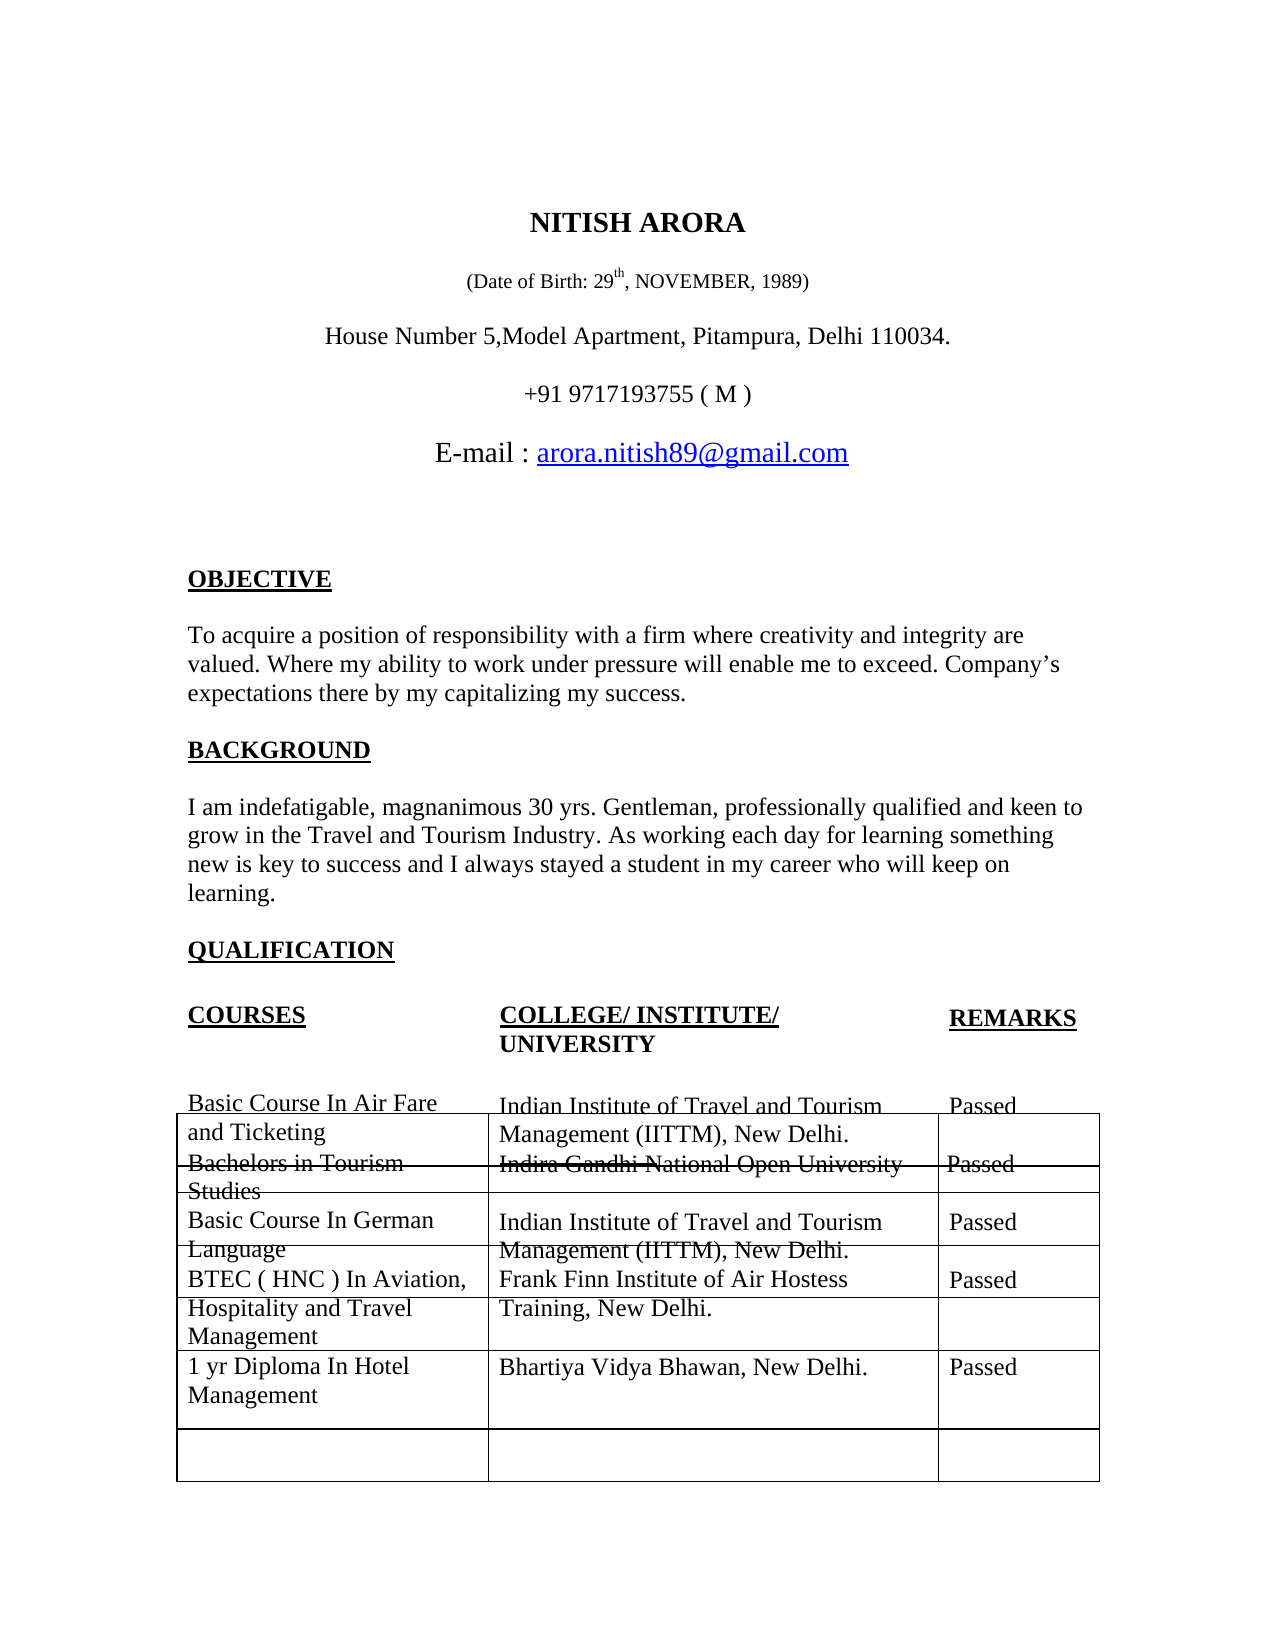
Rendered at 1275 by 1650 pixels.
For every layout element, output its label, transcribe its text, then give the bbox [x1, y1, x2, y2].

text Bachelors in Tourism [187, 1148, 410, 1177]
text OBJECTIVE [187, 565, 1096, 592]
text House Number 5,Model Apartment, Pitampura, Delhi 110034. [298, 321, 977, 350]
text (Date of Birth: 29th, NOVEMBER, 1989) [461, 265, 814, 293]
text Management (IITTM), New Delhi. [499, 1120, 882, 1147]
text COURSES COLLEGE/ INSTITUTE/ UNIVERSITY [187, 1000, 783, 1058]
text 1 yr Diploma In Hotel [187, 1351, 416, 1380]
text BACKGROUND [187, 736, 1096, 763]
text To acquire a position of responsibility with a firm where creativity and integrity are valued. Where my ability to work under pressure will enable me to exceed. Company’s expectations there by my capitalizing my success. [187, 621, 1064, 707]
text +91 9717193755 ( M ) [428, 379, 847, 408]
text Basic Course In Air Fare and Ticketing [187, 1088, 442, 1146]
text Management [187, 1380, 409, 1409]
text E-mail : arora.nitish89@gmail.com [430, 436, 853, 468]
text Passed [949, 1265, 1096, 1294]
text Indian Institute of Travel and Tourism Management (IITTM), New Delhi. Frank Finn Institute of Air Hostess Training, New Delhi. [499, 1207, 887, 1322]
text I am indefatigable, magnanimous 30 yrs. Gentleman, professionally qualified and keen to grow in the Travel and Tourism Industry. As working each day for learning something new is key to success and I always stayed a student in my career who will keep on learning. [187, 792, 1087, 907]
text BTEC ( HNC ) In Aviation, Hospitality and Travel Management [187, 1264, 471, 1350]
text Language [187, 1234, 467, 1263]
text Basic Course In German [187, 1205, 467, 1234]
text NITISH ARORA [525, 205, 750, 239]
text REMARKS [949, 1003, 1096, 1032]
text QUALIFICATION [187, 936, 1096, 963]
text Studies [187, 1177, 404, 1204]
text Indian Institute of Travel and Tourism [499, 1091, 889, 1120]
text Passed [949, 1091, 1096, 1120]
text Passed [949, 1207, 1096, 1235]
text Bhartiya Vidya Bhawan, New Delhi. Passed [499, 1352, 1096, 1381]
text Indira Gandhi National Open University Passed [499, 1149, 1096, 1178]
